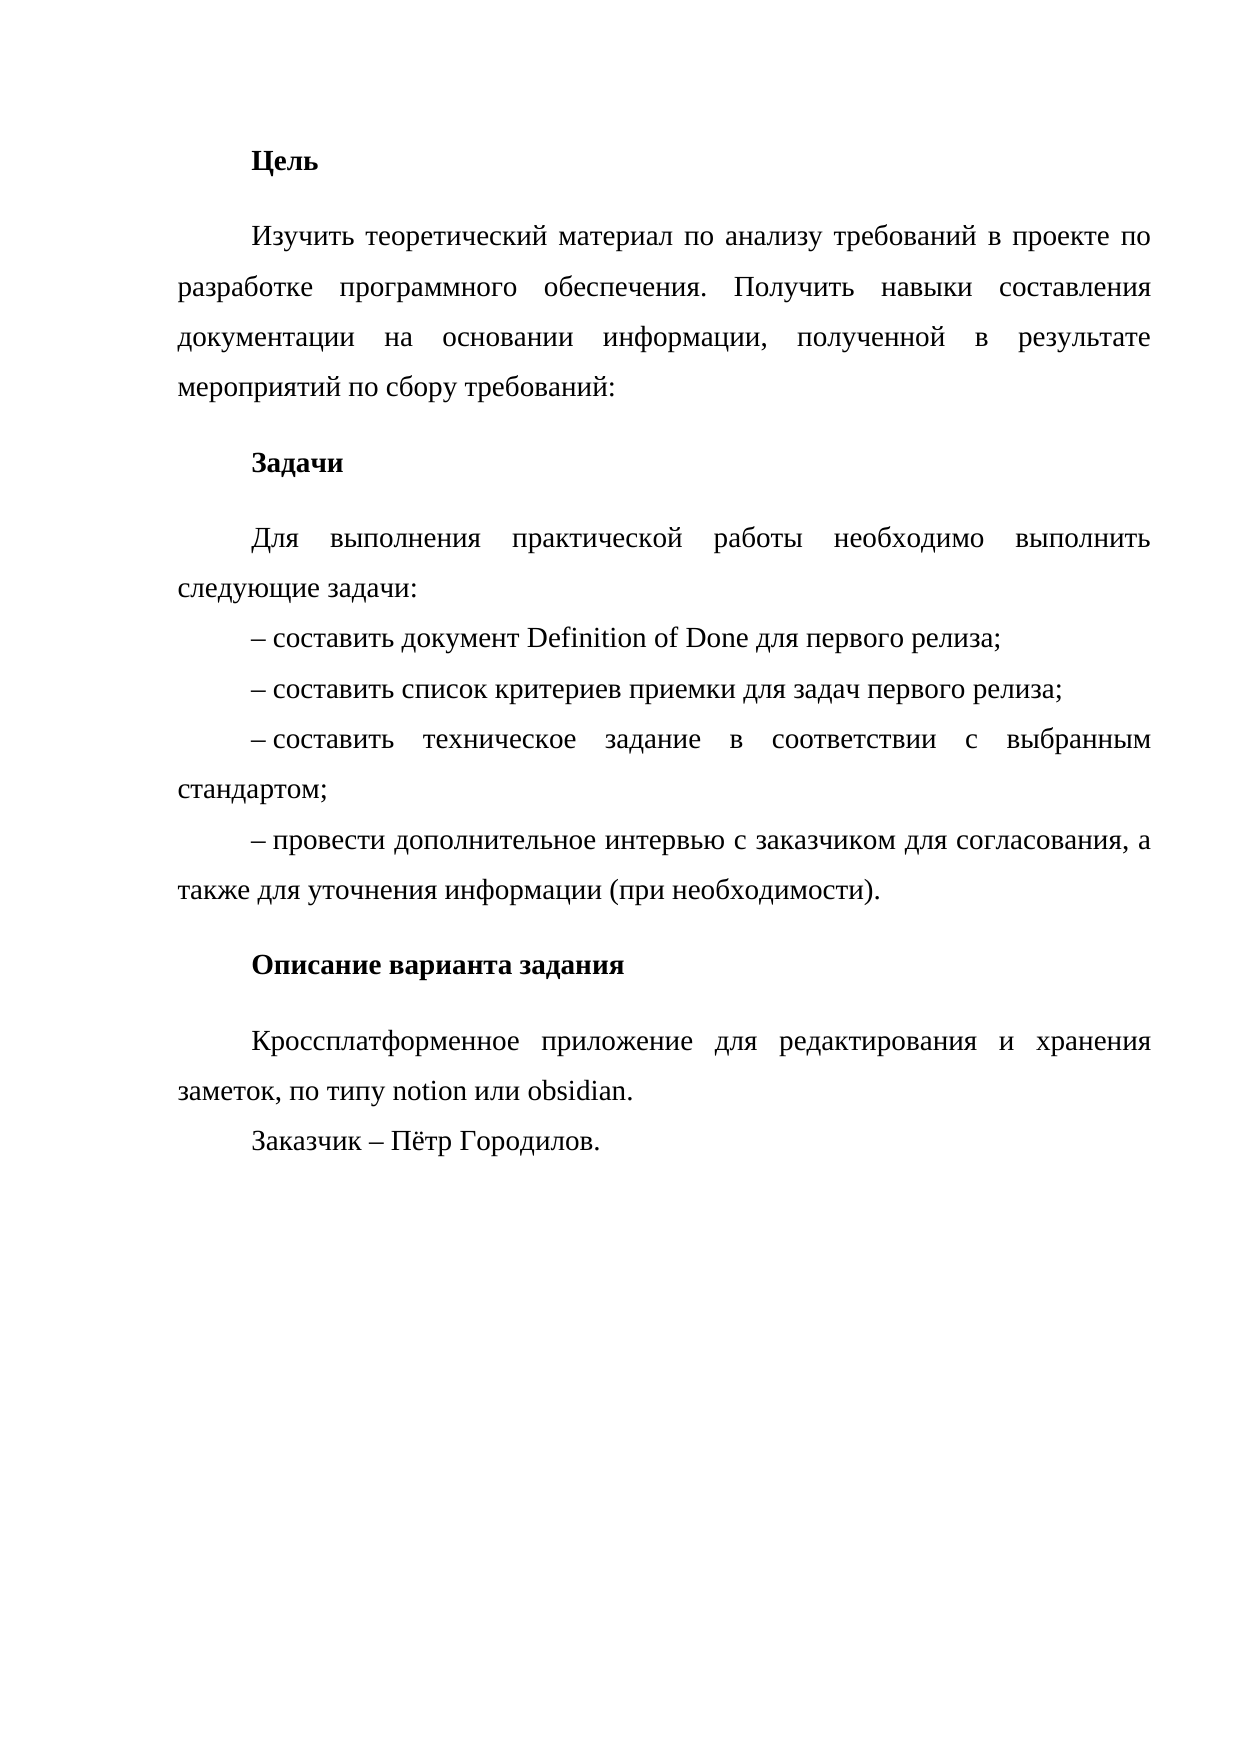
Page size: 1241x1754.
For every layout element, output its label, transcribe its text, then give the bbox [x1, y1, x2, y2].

text провести дополнительное интервью с заказчиком для согласования, а также для уточнения информации (при необходимости). [177, 822, 1152, 906]
subtitle Цель [177, 143, 1152, 177]
text Заказчик – Пётр Городилов. [177, 1123, 1152, 1157]
subtitle Задачи [177, 445, 1152, 478]
text cоставить документ Definition of Done для первого релиза; [177, 621, 1152, 654]
text Изучить теоретический материал по анализу требований в проекте по разработке программного обеспечения. Получить навыки составления документации на основании информации, полученной в результате мероприятий по сбору требований: [177, 218, 1152, 403]
text Для выполнения практической работы необходимо выполнить следующие задачи: [177, 520, 1152, 604]
subtitle Описание варианта задания [177, 947, 1152, 981]
text cоставить техническое задание в соответствии с выбранным стандартом; [177, 721, 1152, 805]
text cоставить список критериев приемки для задач первого релиза; [177, 671, 1152, 704]
text Кроссплатформенное приложение для редактирования и хранения заметок, по типу notion или obsidian. [177, 1023, 1152, 1107]
